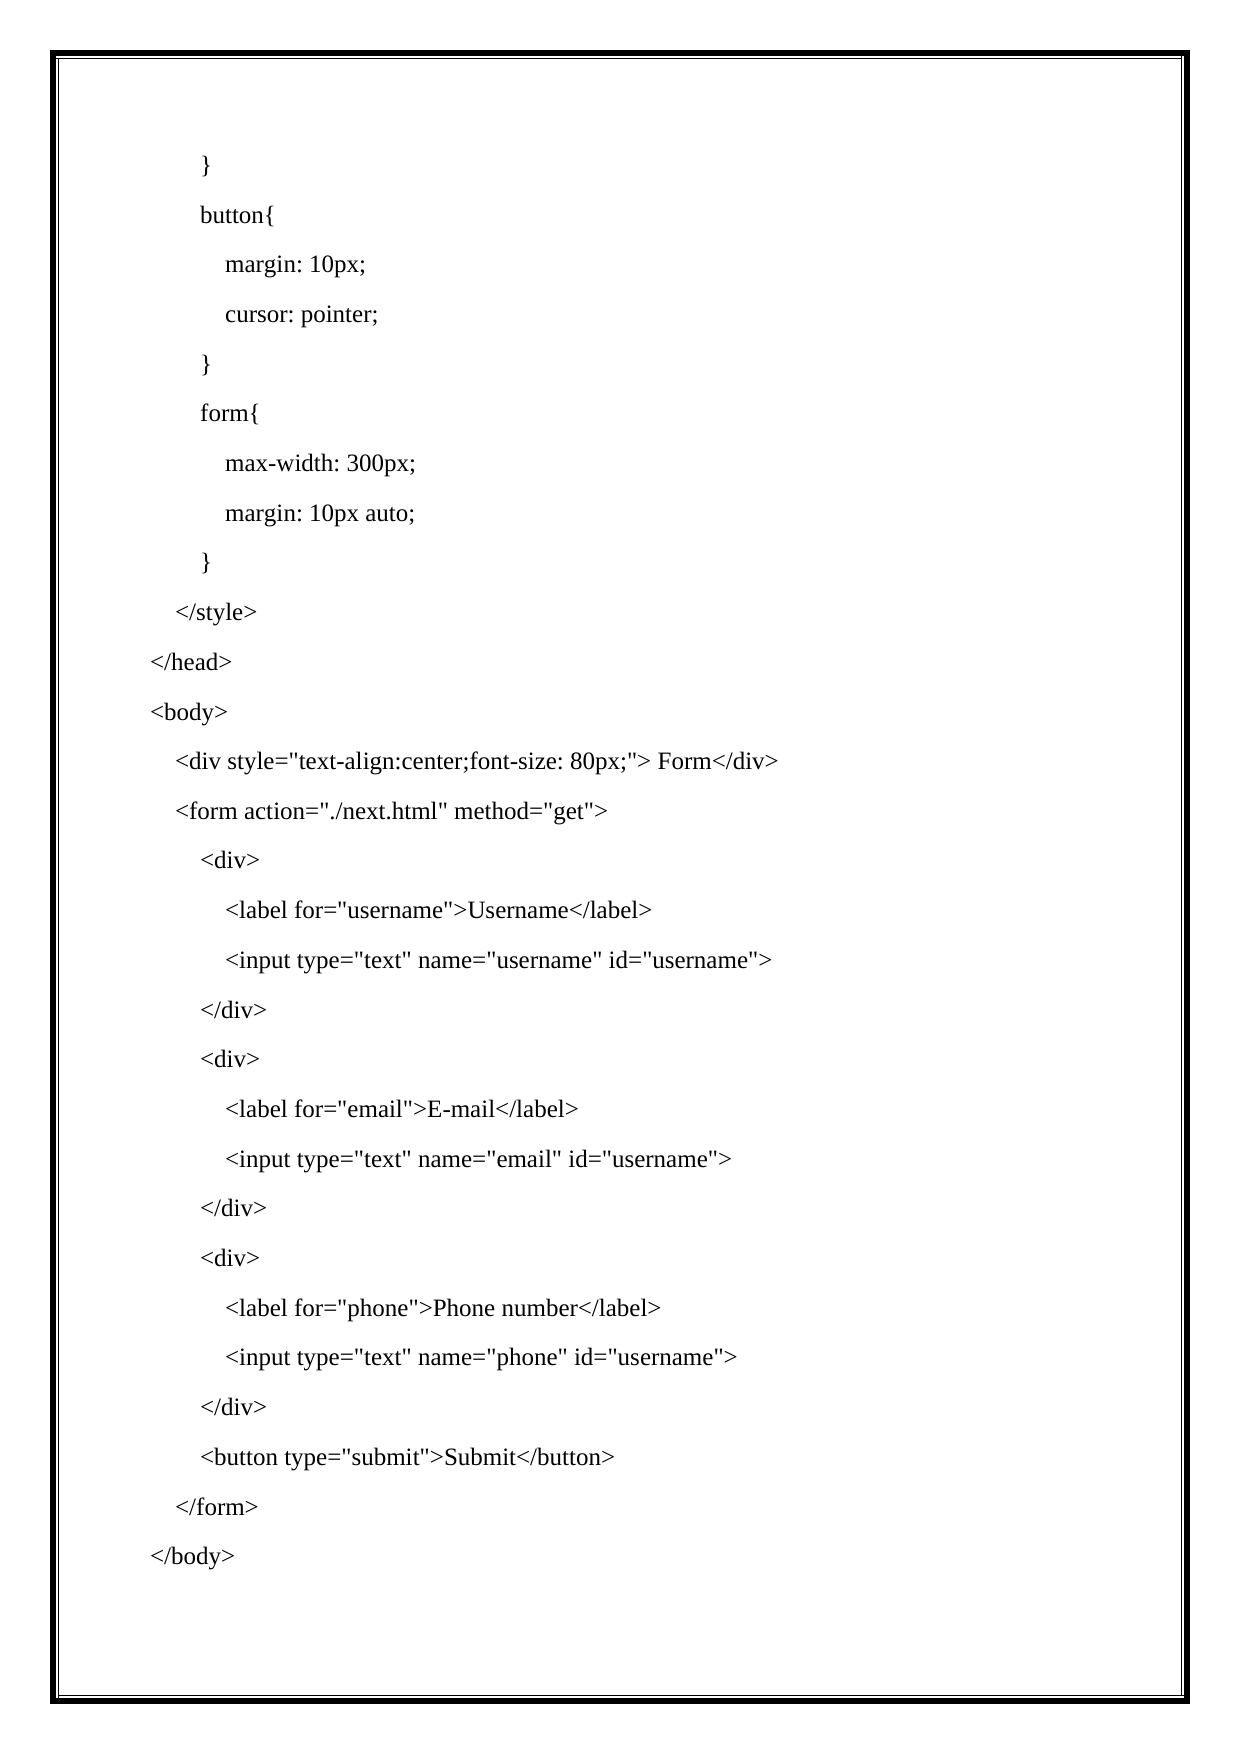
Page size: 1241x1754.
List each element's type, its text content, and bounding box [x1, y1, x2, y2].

text <label for="username">Username</label> [150, 895, 1090, 924]
text <div> [150, 1044, 1090, 1073]
text max-width: 300px; [150, 448, 1090, 477]
text <form action="./next.html" method="get"> [150, 796, 1090, 825]
text button{ [150, 200, 1090, 228]
text </style> [150, 597, 1090, 626]
text </form> [150, 1492, 1090, 1520]
text </body> [150, 1541, 1090, 1570]
text cursor: pointer; [150, 299, 1090, 328]
text } [150, 349, 1090, 377]
text <button type="submit">Submit</button> [150, 1442, 1090, 1471]
text } [150, 547, 1090, 576]
text <input type="text" name="email" id="username"> [150, 1144, 1090, 1172]
text } [150, 150, 1090, 179]
text </head> [150, 647, 1090, 676]
text margin: 10px auto; [150, 498, 1090, 527]
text <input type="text" name="phone" id="username"> [150, 1342, 1090, 1371]
text </div> [150, 1193, 1090, 1222]
text </div> [150, 995, 1090, 1023]
text <div> [150, 846, 1090, 874]
text <label for="email">E-mail</label> [150, 1094, 1090, 1123]
text </div> [150, 1392, 1090, 1421]
text <body> [150, 697, 1090, 725]
text <div> [150, 1243, 1090, 1272]
text margin: 10px; [150, 249, 1090, 278]
text <div style="text-align:center;font-size: 80px;"> Form</div> [150, 746, 1090, 775]
text <label for="phone">Phone number</label> [150, 1293, 1090, 1322]
text form{ [150, 398, 1090, 427]
text <input type="text" name="username" id="username"> [150, 945, 1090, 974]
